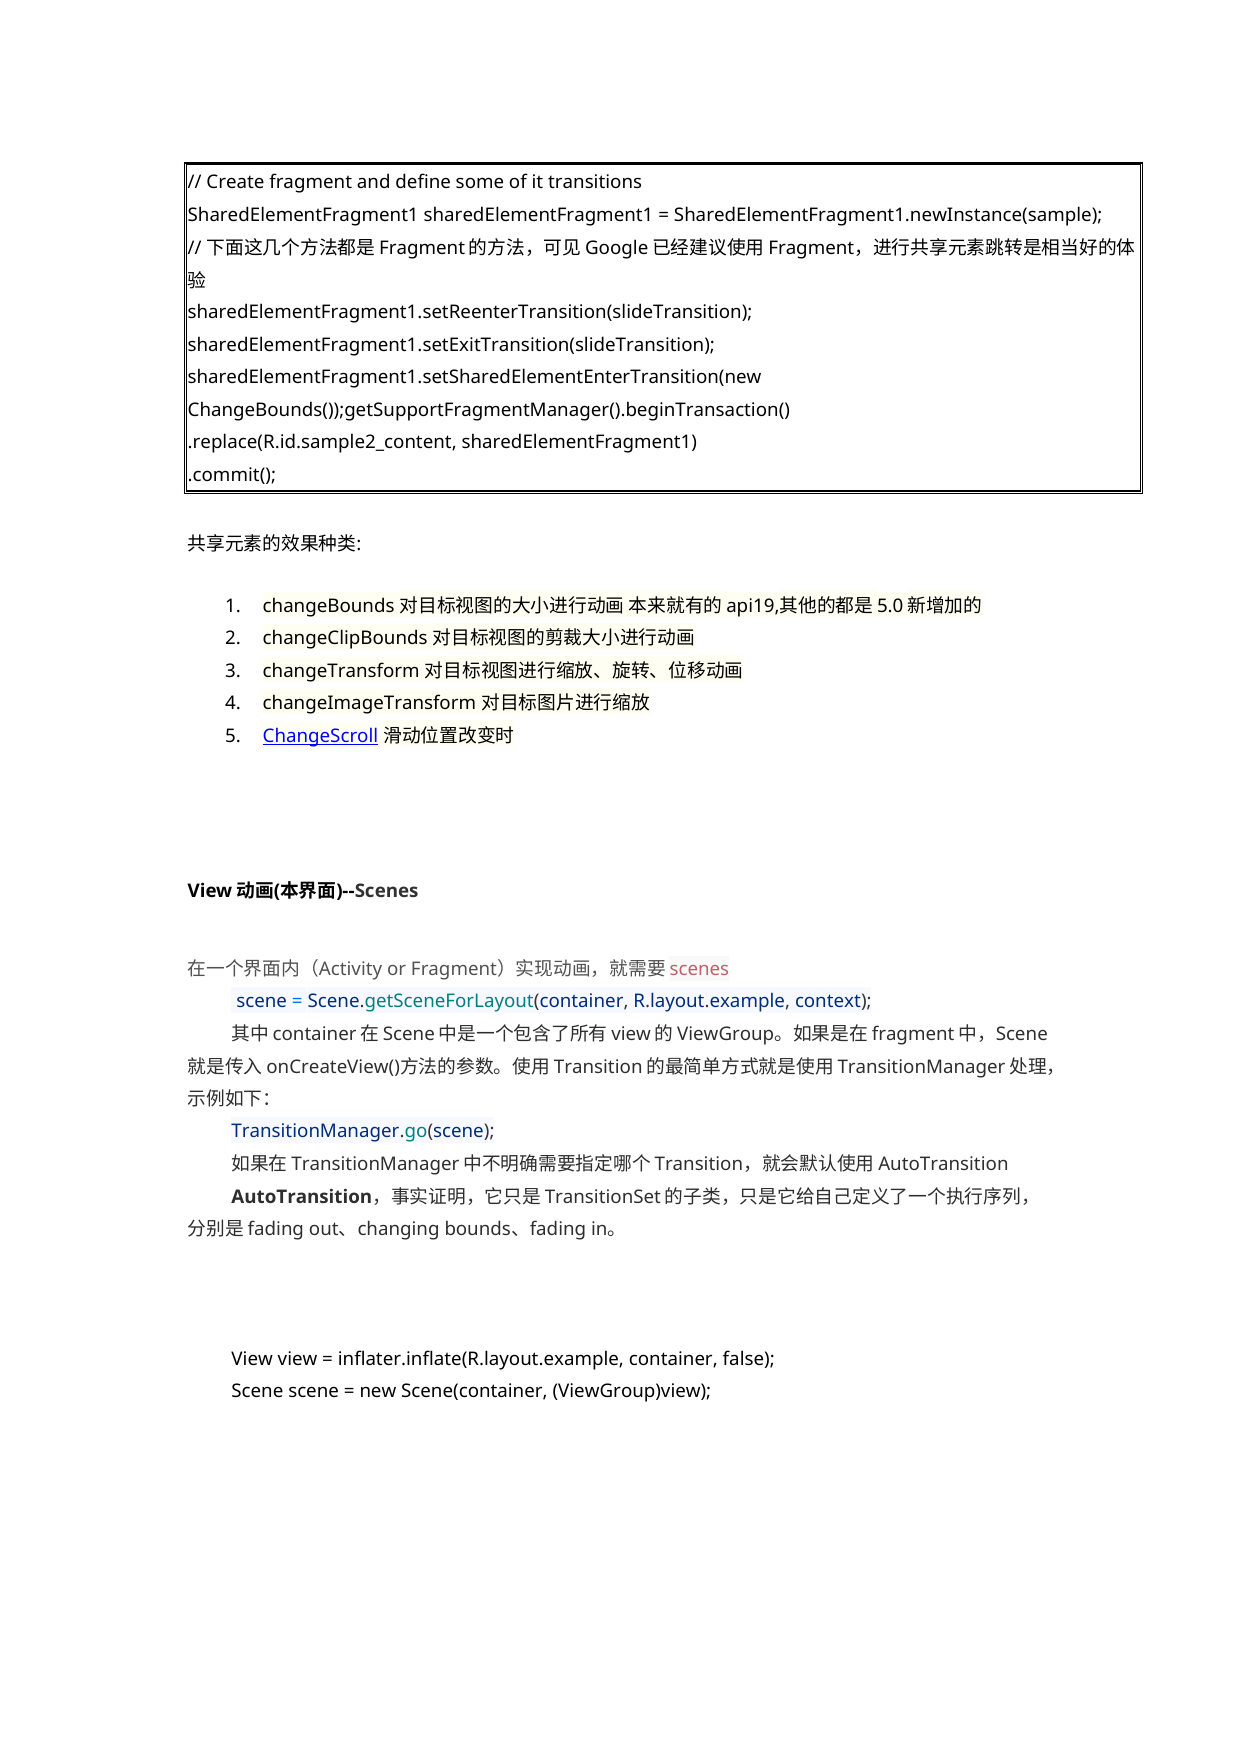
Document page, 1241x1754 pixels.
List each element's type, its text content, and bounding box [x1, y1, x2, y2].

text TransitionManager.go(scene); [187, 1114, 1053, 1146]
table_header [187, 165, 1140, 490]
list changeImageTransform 对目标图片进行缩放 [225, 685, 1053, 718]
list changeBounds 对目标视图的大小进行动画 本来就有的api19,其他的都是5.0新增加的 [225, 588, 1053, 620]
list ChangeScroll 滑动位置改变时 [225, 718, 1053, 750]
list changeTransform 对目标视图进行缩放、旋转、位移动画 [225, 653, 1053, 685]
text 其中container在Scene中是一个包含了所有view的ViewGroup。如果是在fragment中，Scene就是传入onCreateView()方法的参数。使用Transition的最简单方式就是使用TransitionManager处理，示例如下： [187, 1016, 1053, 1114]
text 在一个界面内（Activity or Fragment）实现动画，就需要scenes [187, 951, 1053, 984]
text Scene scene = new Scene(container, (ViewGroup)view); [187, 1374, 1053, 1406]
list changeClipBounds 对目标视图的剪裁大小进行动画 [225, 620, 1053, 653]
text View view = inflater.inflate(R.layout.example, container, false); [187, 1341, 1053, 1374]
text 如果在TransitionManager中不明确需要指定哪个Transition，就会默认使用AutoTransition [187, 1146, 1053, 1179]
text AutoTransition，事实证明，它只是TransitionSet的子类，只是它给自己定义了一个执行序列，分别是fading out、changing bounds、fading in。 [187, 1179, 1053, 1244]
subtitle View动画(本界面)--Scenes [187, 873, 1053, 906]
text scene = Scene.getSceneForLayout(container, R.layout.example, context); [187, 984, 1053, 1016]
text 共享元素的效果种类: [187, 526, 1053, 558]
